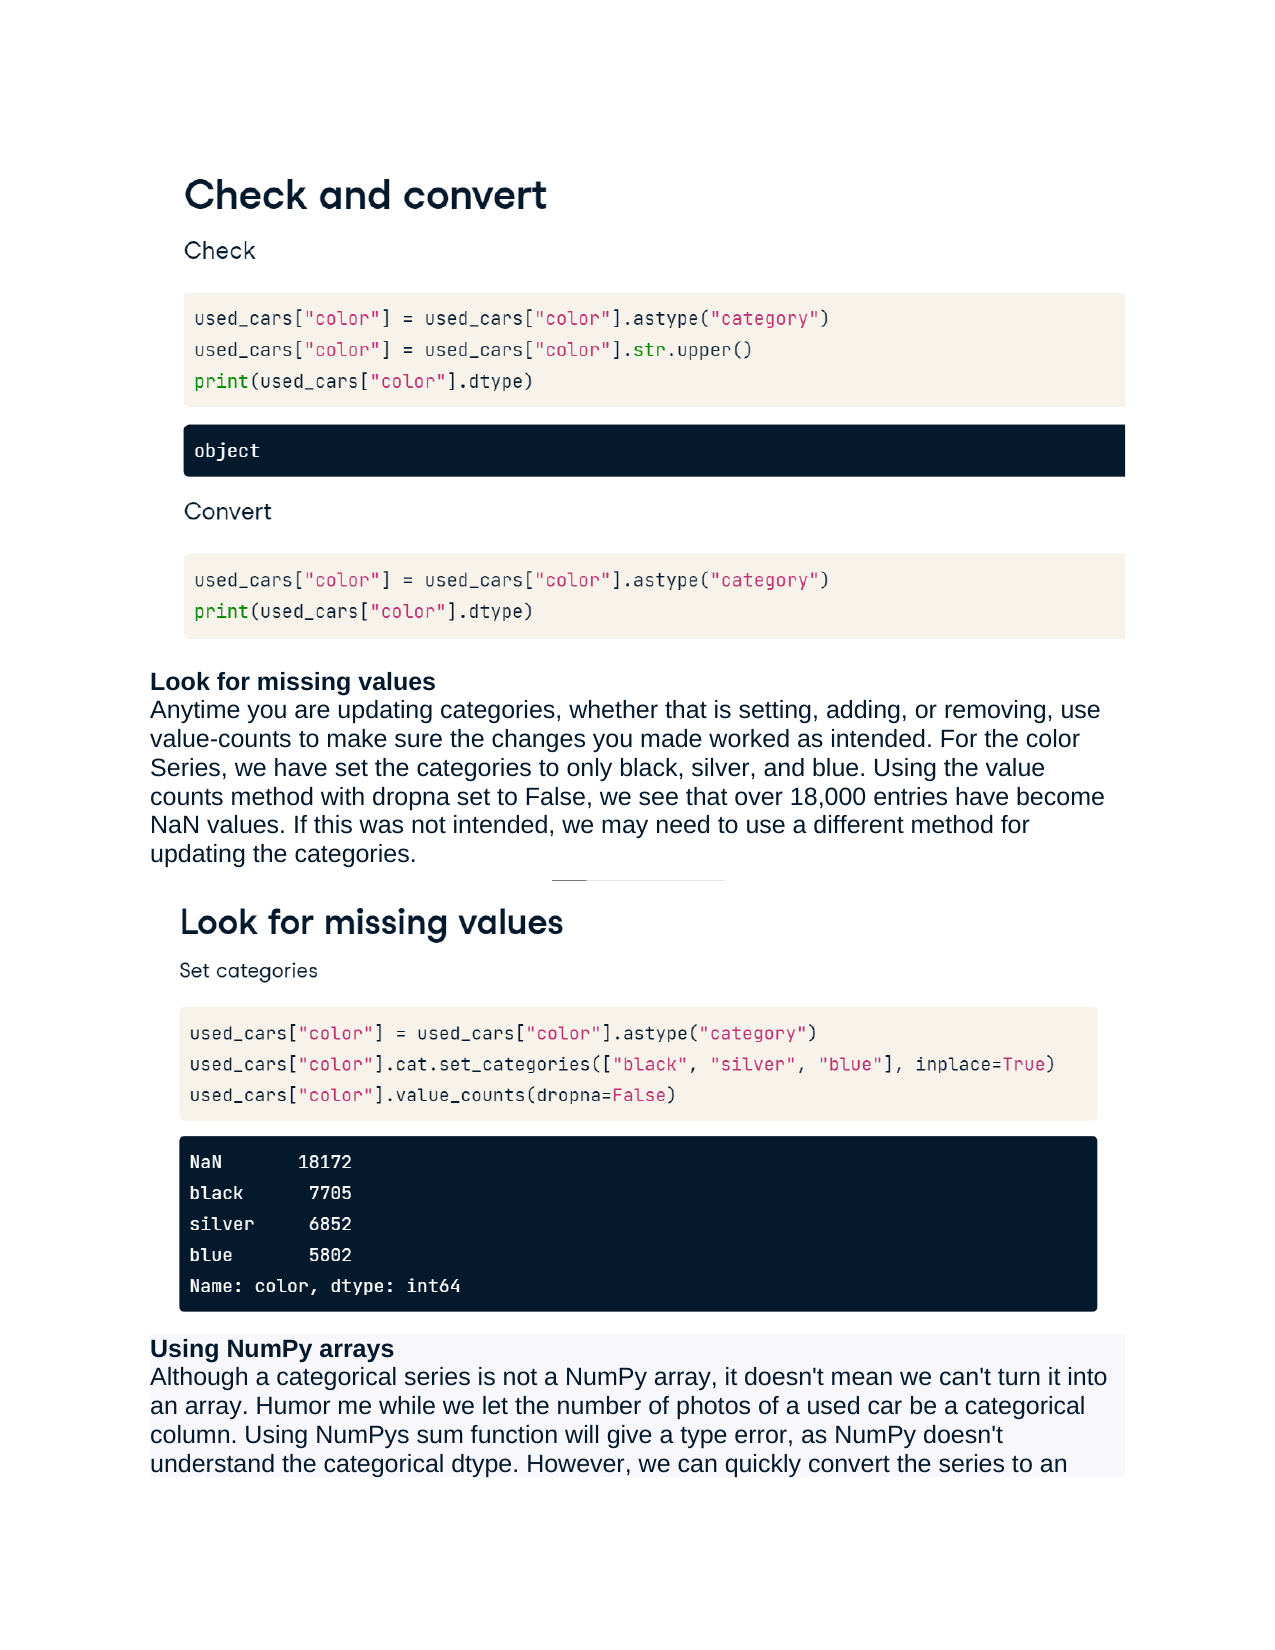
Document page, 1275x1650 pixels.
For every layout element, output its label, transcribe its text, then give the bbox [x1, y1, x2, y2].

text Using NumPy arrays [150, 1334, 1125, 1362]
picture [150, 880, 1125, 1322]
text Look for missing values [150, 667, 1125, 695]
picture [150, 150, 1125, 654]
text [150, 1362, 1125, 1477]
text Anytime you are updating categories, whether that is setting, adding, or removing, use value-counts to make sure the changes you made worked as intended. For the color Series, we have set the categories to only black, silver, and blue. Using the value counts method with dropna set to False, we see that over 18,000 entries have become NaN values. If this was not intended, we may need to use a different method for updating the categories. [150, 695, 1125, 868]
